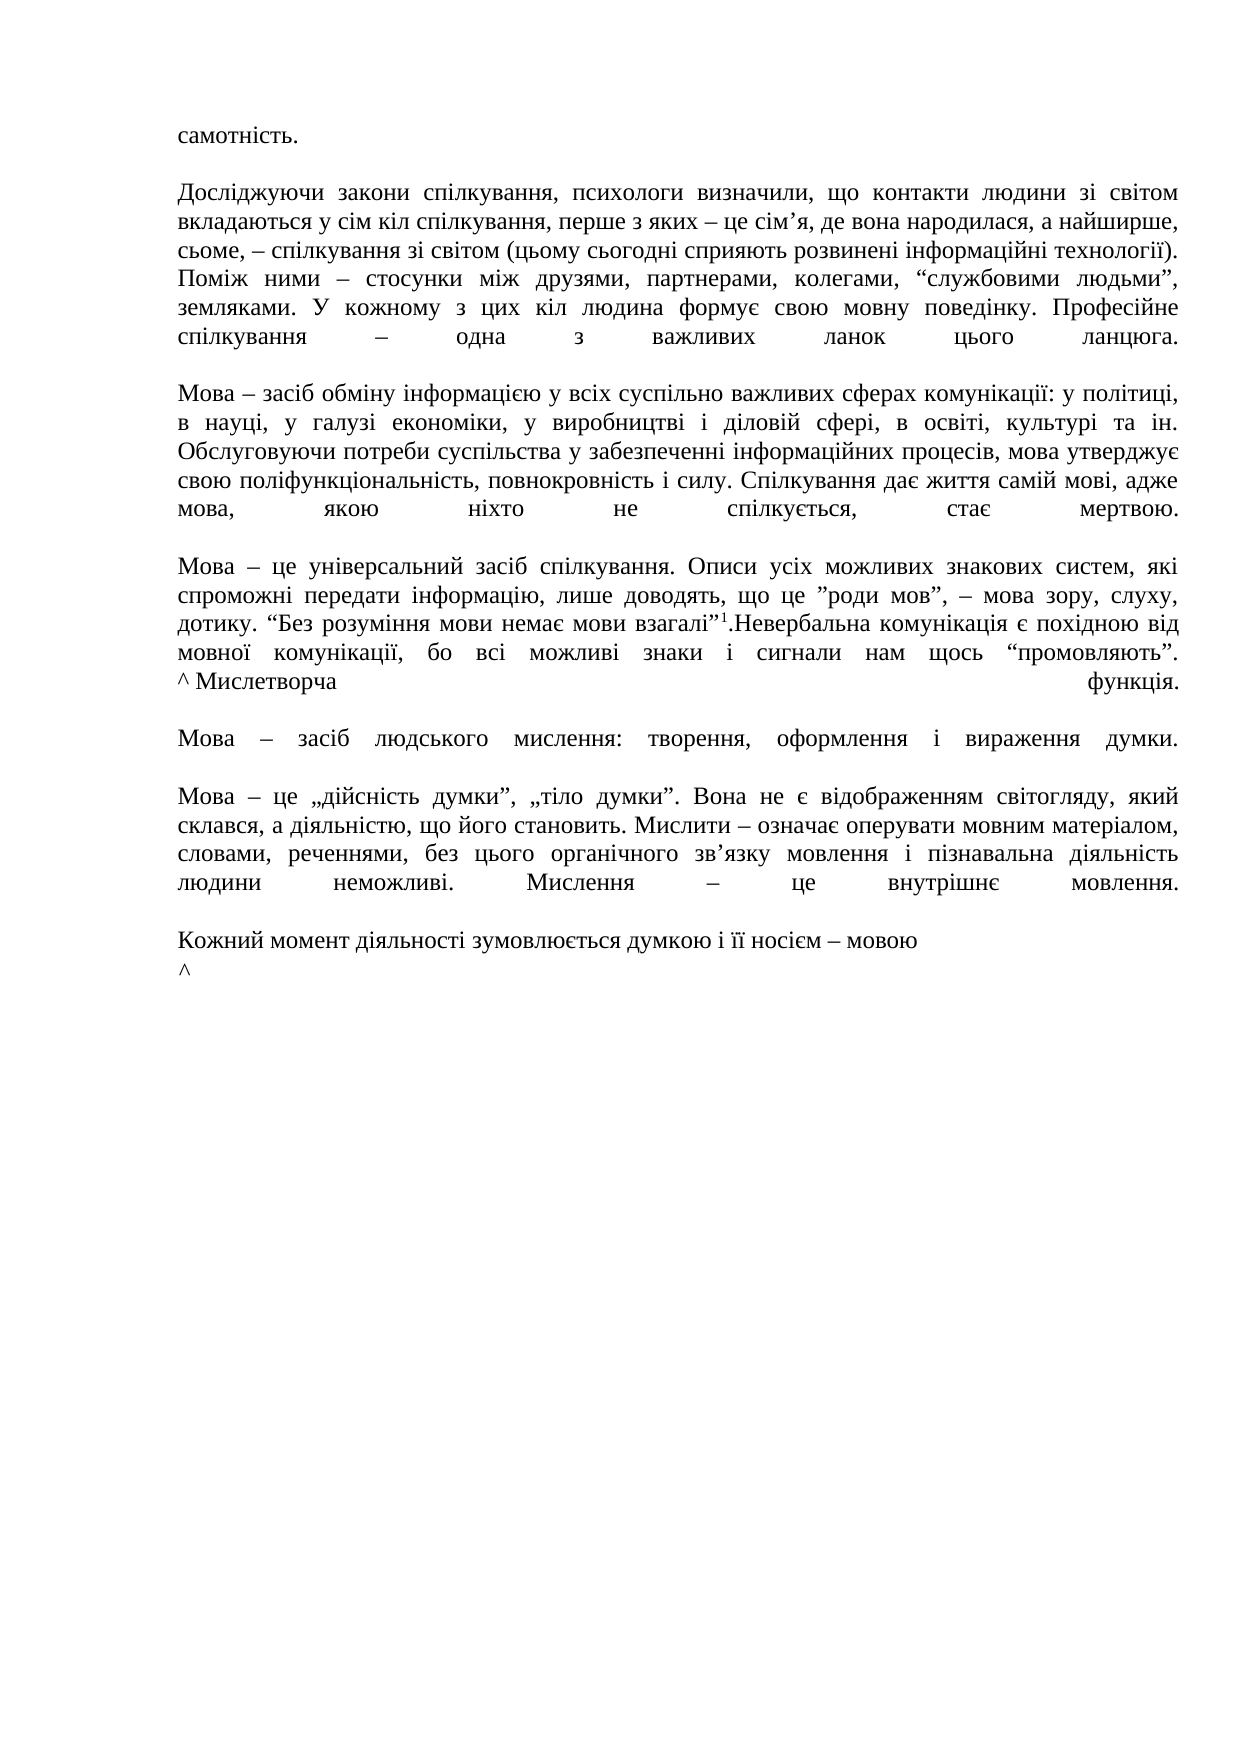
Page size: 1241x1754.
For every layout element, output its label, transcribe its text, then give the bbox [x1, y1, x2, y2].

table_header ^ ВСТУП § 1. Мова як суспільне явище. Функції мови в суспільстві Мова – це єдина, цілісна, складна система знаків: фонем (звуків), морфем (частин слова), слів, речень, яка служить для називання предметів, явищ об’єктивної дійсності та понять, є засобом спілкування, обміну думками і формування думок. Мова – явище фізичне, фізіологічне, антропологічне, суспільне. Умова його існування – людське суспільство. Це феномен людської цивілізації. Зв’язок мови й суспільства обопільний. Вона – одна з головних ланок ланцюга “суспільна свідомість – праця – мова”, що робить людину власне людиною. Мова – найважливіше знаряддя соціалізації людини. Суспільна сутність людини виявляється уже в тому, що вона щодня спілкується, пристосовується до свого оточення, зміцнює суспільні зв’язки, взаємодіє зі суспільними групами. Мова – засіб спілкування, мислетворення, інтелектуального та естетичного освоєння світу, нагромадження і збереження людського досвіду, а також умова подальшого поступу усього людства. Мова лежить в основі духовного єднання людей у певну спільноту, вона є „найдосконалішим, незамінним засобом етнічної (національної) єдності” (В. Чапленко), „найголовнішим і найміцнішим цементом, що об’єднує етнографічний народ і перетворює його в свідому націю” (І. Огієнко). У ній виявляється генотип нації, досвід її буття, закладено код нації, її ментальність. Мова – найважливіша ознака нації і засіб репрезентації її у світі. Формою існування мови є мовлення – конкретний, практичний вияв мови, „мова в дії”, реалізація мови у різних сферах. Щоб осягнути роль мови в суспільстві, варто розглянути її функції, важливі для суспільства взагалі і для кожного окремого носія мови. Узагальнити їх можна як функції спілкування, повідомлення і впливу. ^ Комунікативна функція. Мова є засобом спілкування і порозуміння між людьми. Це одна з найголовніших соціально-практичних функцій мови. Вона є важливою для кожної людини, для існування суспільства і для життя самої мови. Усе життя людини – це її спілкування з оточенням і взаємний вплив один на одного. Спілкування, стосунки з іншими людьми – життєва доконечна потреба, а водночас і найбільша розкіш, яка дає щастя. Неможливість спілкуватися означає важку і гнітючу самотність. Досліджуючи закони спілкування, психологи визначили, що контакти людини зі світом вкладаються у сім кіл спілкування, перше з яких – це сім’я, де вона народилася, а найширше, сьоме, – спілкування зі світом (цьому сьогодні сприяють розвинені інформаційні технології). Поміж ними – стосунки між друзями, партнерами, колегами, “службовими людьми”, земляками. У кожному з цих кіл людина формує свою мовну поведінку. Професійне спілкування – одна з важливих ланок цього ланцюга. Мова – засіб обміну інформацією у всіх суспільно важливих сферах комунікації: у політиці, в науці, у галузі економіки, у виробництві і діловій сфері, в освіті, культурі та ін. Обслуговуючи потреби суспільства у забезпеченні інформаційних процесів, мова утверджує свою поліфункціональність, повнокровність і силу. Спілкування дає життя самій мові, адже мова, якою ніхто не спілкується, стає мертвою. Мова – це універсальний засіб спілкування. Описи усіх можливих знакових систем, які спроможні передати інформацію, лише доводять, що це ”роди мов”, – мова зору, слуху, дотику. “Без розуміння мови немає мови взагалі”1.Невербальна комунікація є похідною від мовної комунікації, бо всі можливі знаки і сигнали нам щось “промовляють”. ^ Мислетворча функція. Мова – засіб людського мислення: творення, оформлення і вираження думки. Мова – це „дійсність думки”, „тіло думки”. Вона не є відображенням світогляду, який склався, а діяльністю, що його становить. Мислити – означає оперувати мовним матеріалом, словами, реченнями, без цього органічного зв’язку мовлення і пізнавальна діяльність людини неможливі. Мислення – це внутрішнє мовлення. Кожний момент діяльності зумовлюється думкою і її носієм – мовою [176, 118, 1181, 955]
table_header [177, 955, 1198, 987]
